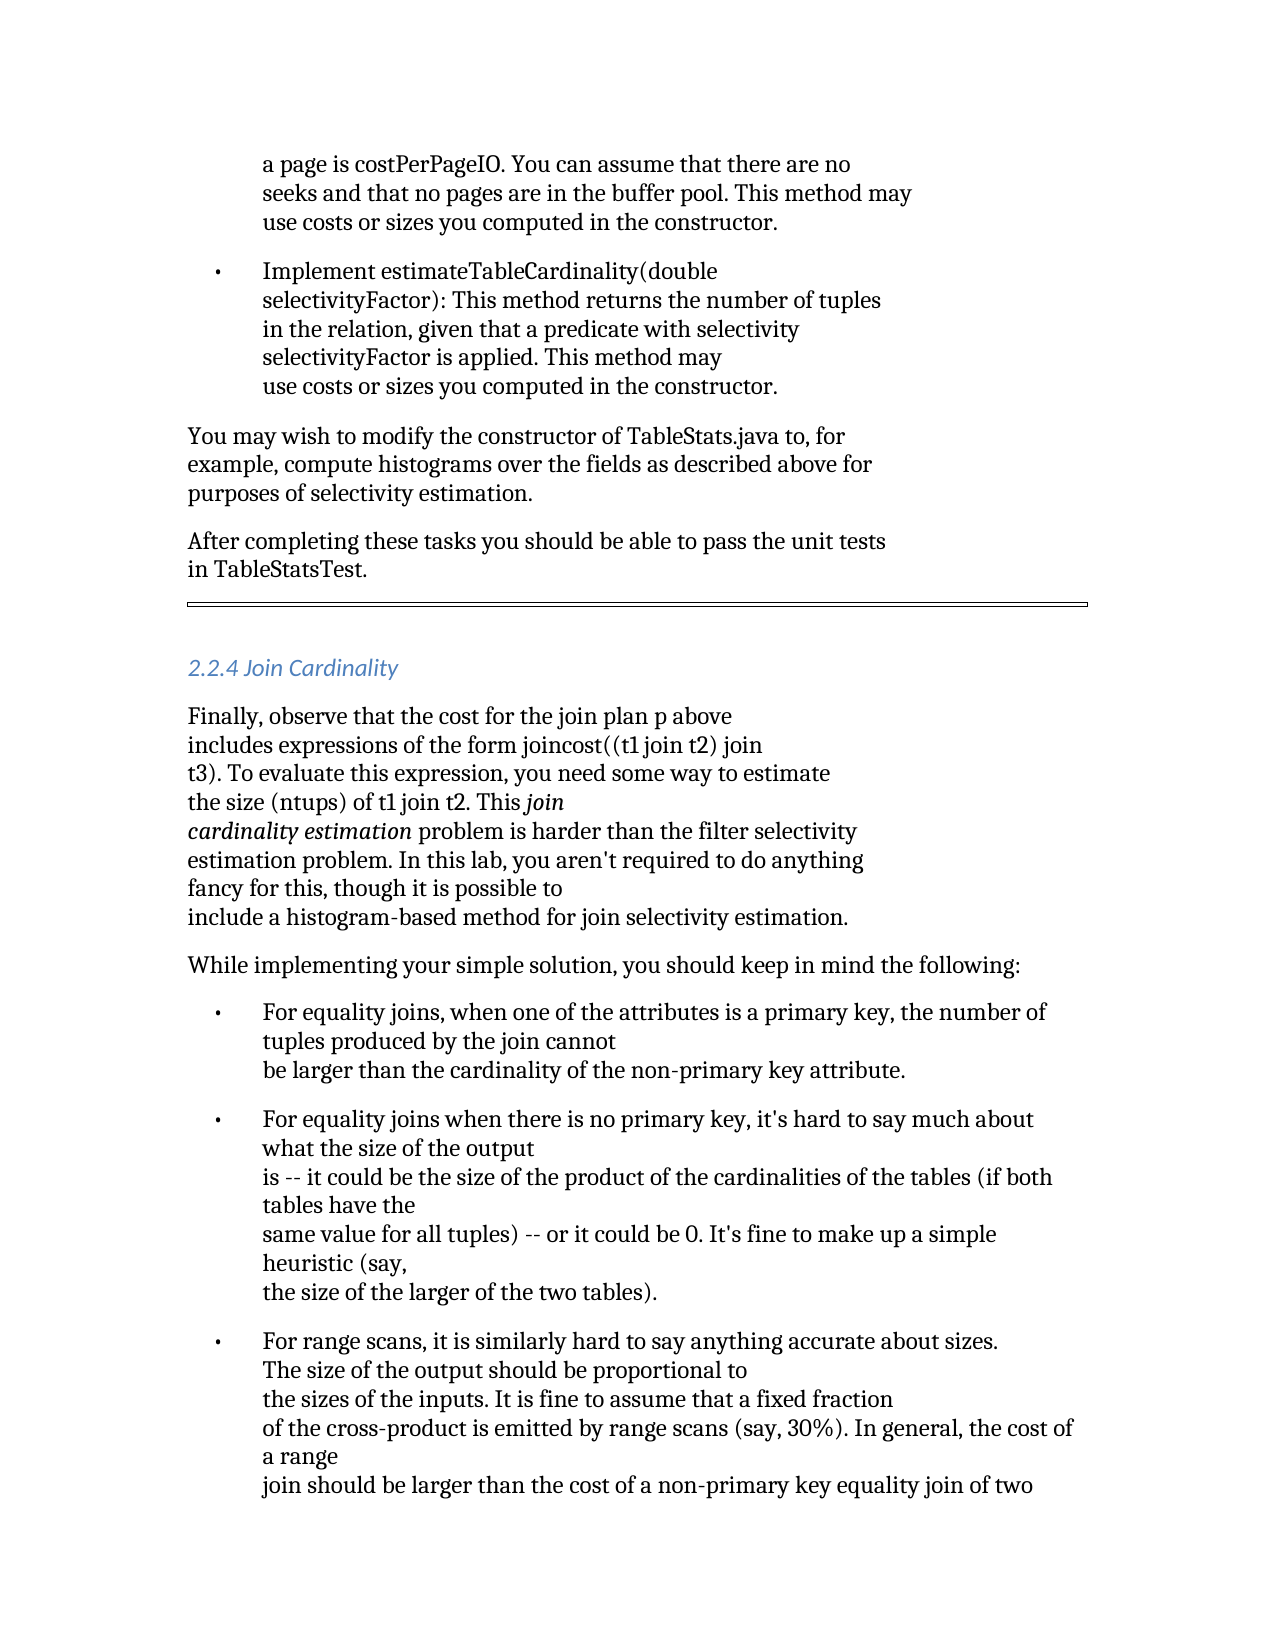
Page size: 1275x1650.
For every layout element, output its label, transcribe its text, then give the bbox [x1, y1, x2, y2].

text Finally, observe that the cost for the join plan p above includes expressions of the form joincost((t1 join t2) join t3). To evaluate this expression, you need some way to estimate the size (ntups) of t1 join t2. This join cardinality estimation problem is harder than the filter selectivity estimation problem. In this lab, you aren't required to do anything fancy for this, though it is possible to include a histogram-based method for join selectivity estimation. [187, 702, 1087, 932]
subtitle 2.2.4 Join Cardinality [187, 652, 1087, 683]
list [212, 150, 1087, 236]
text After completing these tasks you should be able to pass the unit tests in TableStatsTest. [187, 527, 1087, 584]
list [212, 1327, 1087, 1500]
list For equality joins, when one of the attributes is a primary key, the number of tuples produced by the join cannot be larger than the cardinality of the non-primary key attribute. [212, 998, 1087, 1084]
text While implementing your simple solution, you should keep in mind the following: [187, 951, 1087, 979]
list For equality joins when there is no primary key, it's hard to say much about what the size of the output is -- it could be the size of the product of the cardinalities of the tables (if both tables have the same value for all tuples) -- or it could be 0. It's fine to make up a simple heuristic (say, the size of the larger of the two tables). [212, 1105, 1087, 1306]
list Implement estimateTableCardinality(double selectivityFactor): This method returns the number of tuples in the relation, given that a predicate with selectivity selectivityFactor is applied. This method may use costs or sizes you computed in the constructor. [212, 257, 1087, 401]
text You may wish to modify the constructor of TableStats.java to, for example, compute histograms over the fields as described above for purposes of selectivity estimation. [187, 422, 1087, 508]
